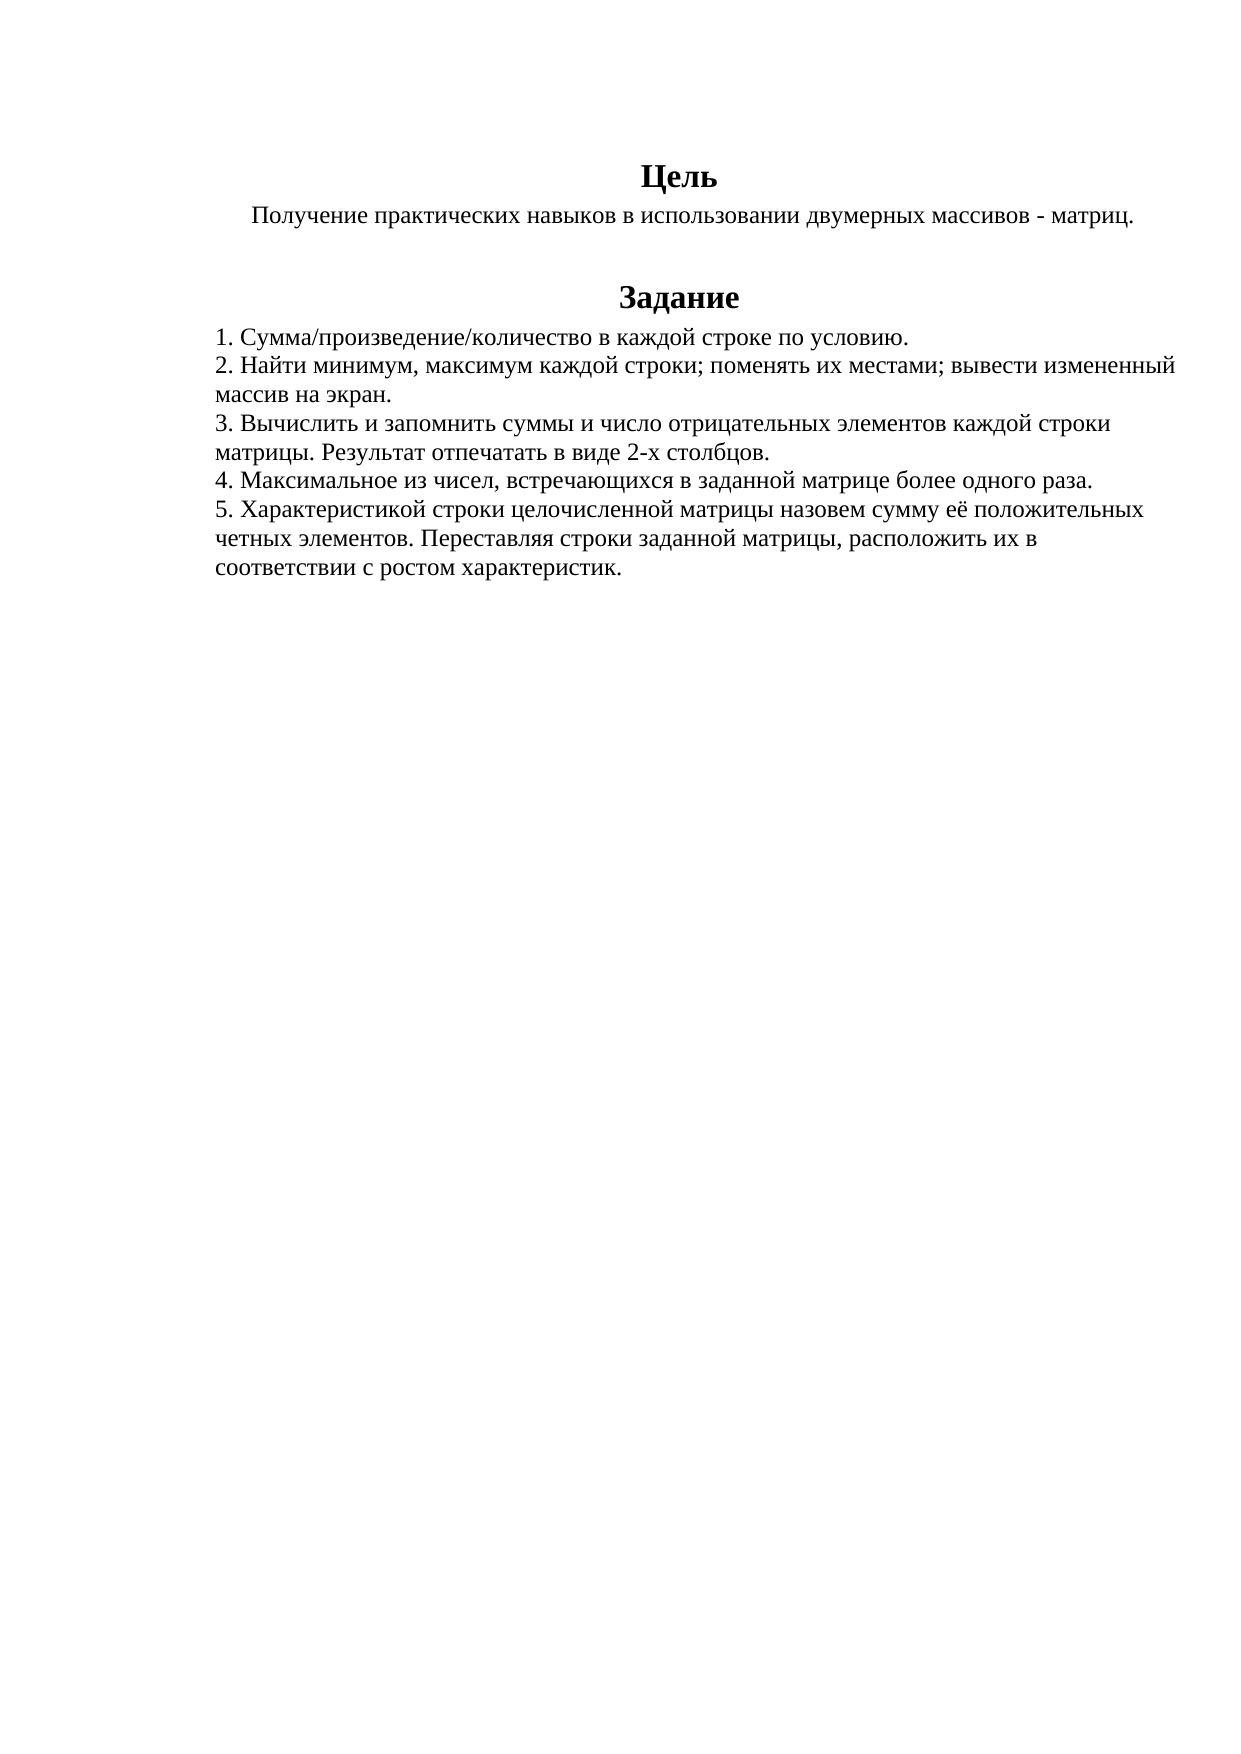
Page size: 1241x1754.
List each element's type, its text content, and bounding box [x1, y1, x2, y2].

text 5. Характеристикой строки целочисленной матрицы назовем сумму её положительных четных элементов. Переставляя строки заданной матрицы, расположить их в соответствии с ростом характеристик. [215, 494, 1181, 580]
text Задание [177, 278, 1181, 316]
text Цель [177, 156, 1181, 195]
text 1. Сумма/произведение/количество в каждой строке по условию. [177, 322, 1181, 350]
text 3. Вычислить и запомнить суммы и число отрицательных элементов каждой строки матрицы. Результат отпечатать в виде 2-х столбцов. [215, 408, 1181, 465]
text 2. Найти минимум, максимум каждой строки; поменять их местами; вывести измененный массив на экран. [215, 350, 1181, 408]
text Получение практических навыков в использовании двумерных массивов - матриц. [215, 201, 1181, 229]
text 4. Максимальное из чисел, встречающихся в заданной матрице более одного раза. [177, 465, 1181, 494]
